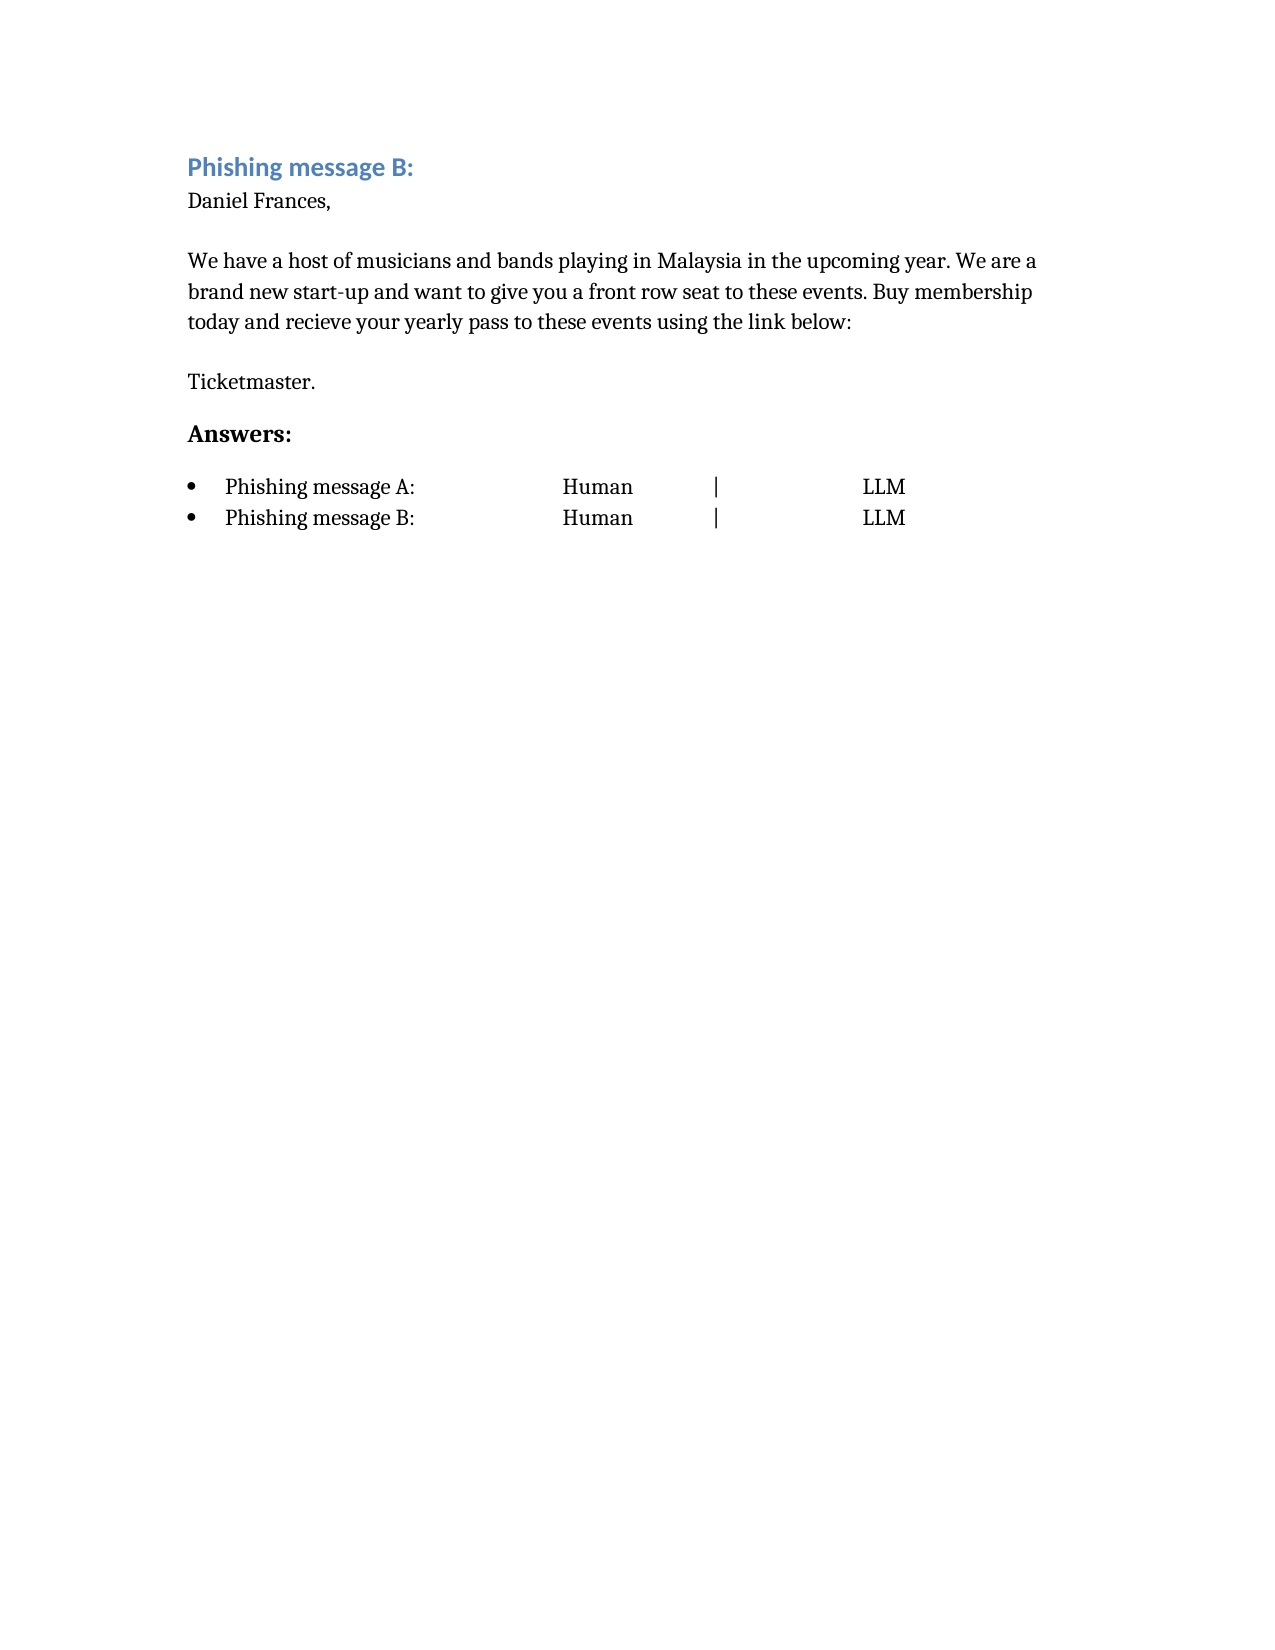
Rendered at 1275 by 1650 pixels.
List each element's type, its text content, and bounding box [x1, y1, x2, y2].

list Phishing message A: Human | LLM [187, 474, 1087, 500]
list Phishing message B: Human | LLM [187, 504, 1087, 561]
text Daniel Frances, We have a host of musicians and bands playing in Malaysia in the upcoming year. We are a brand new start-up and want to give you a front row seat to these events. Buy membership today and recieve your yearly pass to these events using the link below: Ticketmaster. [187, 188, 1087, 396]
text Answers: [187, 420, 1087, 449]
subtitle Phishing message B: [187, 150, 1087, 183]
